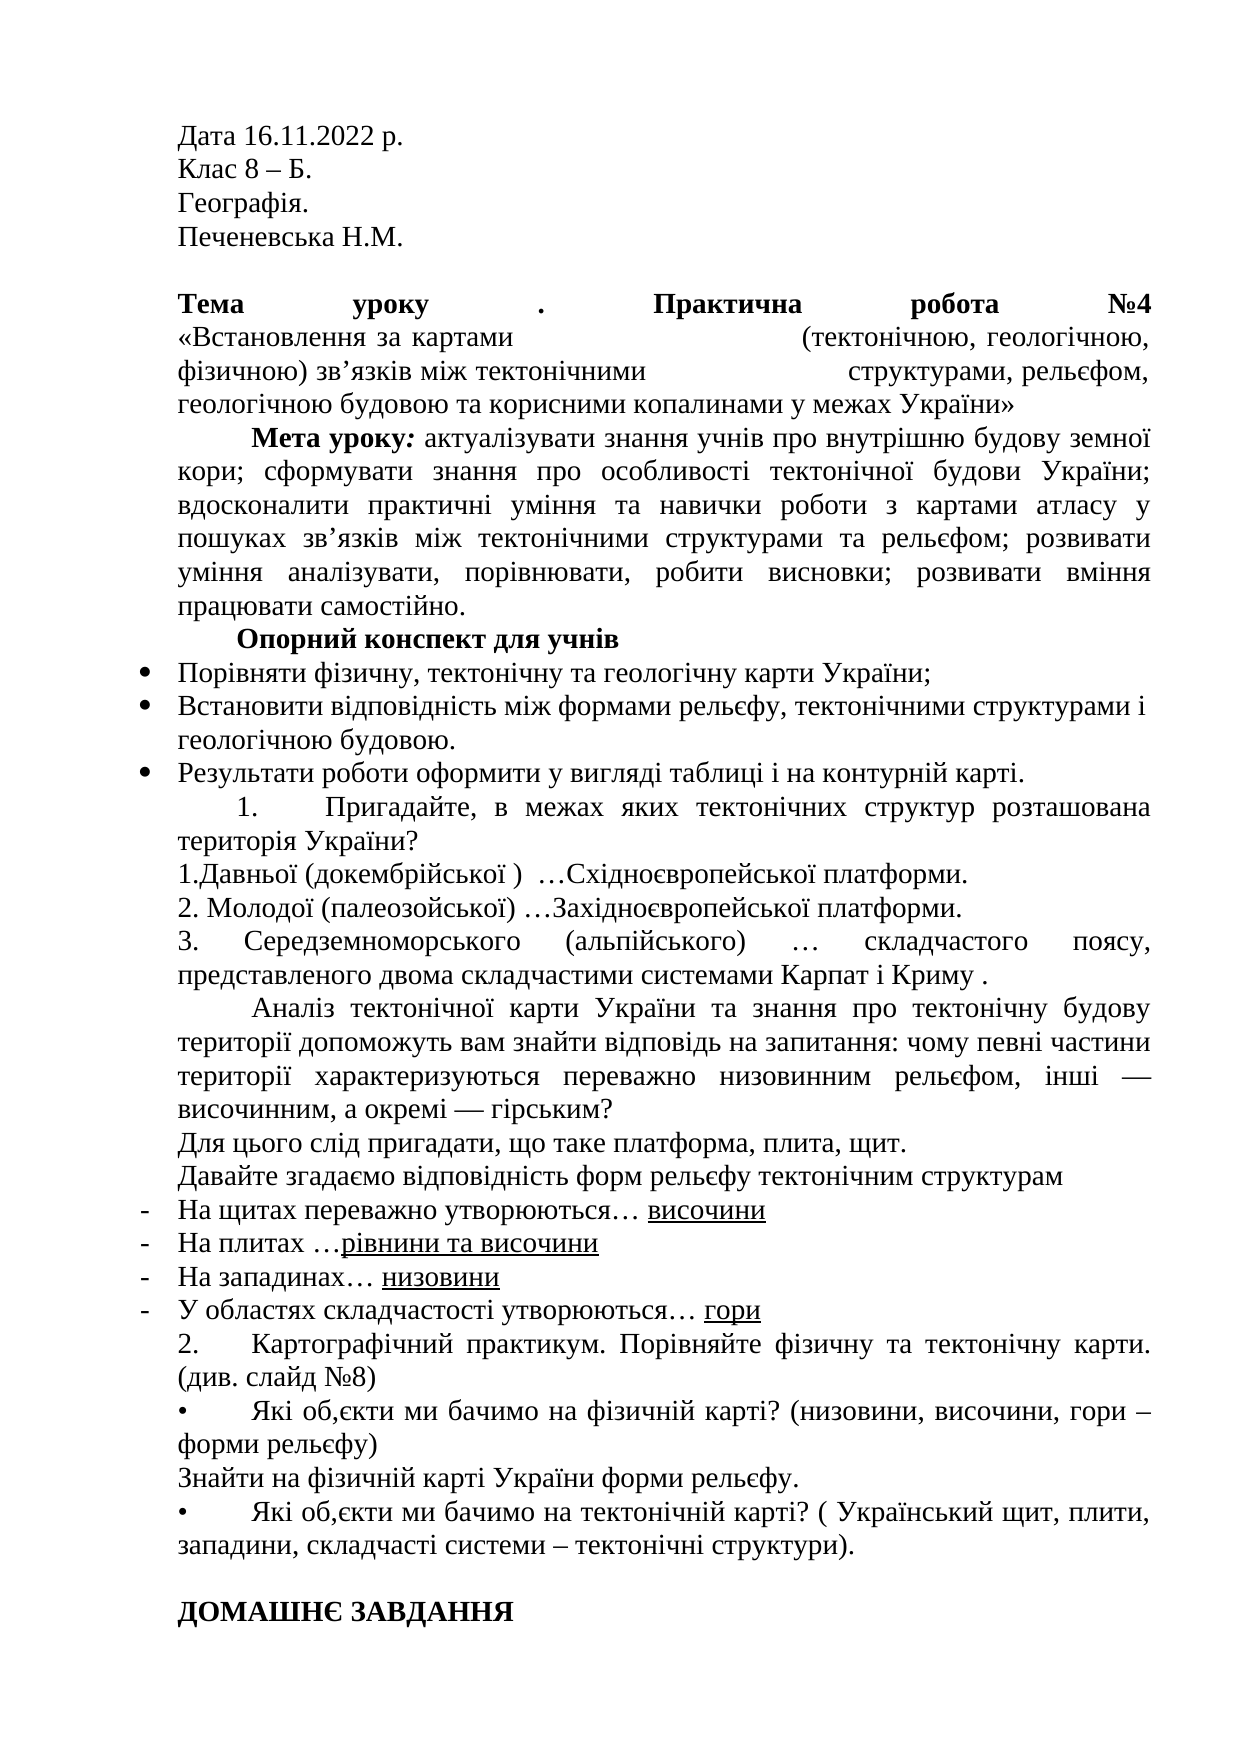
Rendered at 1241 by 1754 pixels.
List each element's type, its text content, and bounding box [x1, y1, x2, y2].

text Знайти на фізичній карті України форми рельєфу. [177, 1460, 1152, 1494]
text Опорний конспект для учнів [177, 621, 1152, 655]
text Для цього слід пригадати, що таке платформа, плита, щит. [177, 1125, 1152, 1158]
text ДОМАШНЄ ЗАВДАННЯ [177, 1594, 1152, 1628]
text 2. Молодої (палеозойської) …Західноєвропейської платформи. [177, 890, 1152, 923]
text Печеневська Н.М. [177, 219, 1152, 252]
list Встановити відповідність між формами рельєфу, тектонічними структурами і геологічною будовою. [140, 688, 1152, 756]
text Давайте згадаємо відповідність форм рельєфу тектонічним структурам [177, 1158, 1152, 1192]
text Тема уроку . Практична робота №4 «Встановлення за картами (тектонічною, геологічною, фізичною) зв’язків між тектонічними структурами, рельєфом, геологічною будовою та корисними копалинами у межах України» [177, 286, 1152, 420]
list На щитах переважно утворюються… височини [140, 1192, 1152, 1225]
list Порівняти фізичну, тектонічну та геологічну карти України; [140, 655, 1152, 688]
list На плитах …рівнини та височини [140, 1225, 1152, 1259]
text Дата 16.11.2022 р. [177, 118, 1152, 152]
list Результати роботи оформити у вигляді таблиці і на контурній карті. [140, 756, 1152, 789]
text Мета уроку: актуалізувати знання учнів про внутрішню будову земної кори; сформувати знання про особливості тектонічної будови України; вдосконалити практичні уміння та навички роботи з картами атласу у пошуках зв’язків між тектонічними структурами та рельєфом; розвивати уміння аналізувати, порівнювати, робити висновки; розвивати вміння працювати самостійно. [177, 420, 1152, 621]
list На западинах… низовини [140, 1259, 1152, 1292]
text Аналіз тектонічної карти України та знання про тектонічну будову території допоможуть вам знайти відповідь на запитання: чому певні частини території характеризуються переважно низовинним рельєфом, інші — височинним, а окремі — гірським? [177, 991, 1152, 1125]
text 3. Середземноморського (альпійського) … складчастого поясу, представленого двома складчастими системами Карпат і Криму . [177, 923, 1152, 991]
text • Які об,єкти ми бачимо на фізичній карті? (низовини, височини, гори – форми рельєфу) [177, 1393, 1152, 1460]
text 2. Картографічний практикум. Порівняйте фізичну та тектонічну карти.(див. слайд №8) [177, 1326, 1152, 1393]
list У областях складчастості утворюються… гори [140, 1292, 1152, 1326]
text 1. Пригадайте, в межах яких тектонічних структур розташована територія України? [177, 789, 1152, 856]
text Клас 8 – Б. [177, 152, 1152, 185]
text 1.Давньої (докембрійської ) …Східноєвропейської платформи. [177, 856, 1152, 890]
text Географія. [177, 185, 1152, 219]
text • Які об,єкти ми бачимо на тектонічній карті? ( Український щит, плити, западини, складчасті системи – тектонічні структури). [177, 1494, 1152, 1561]
